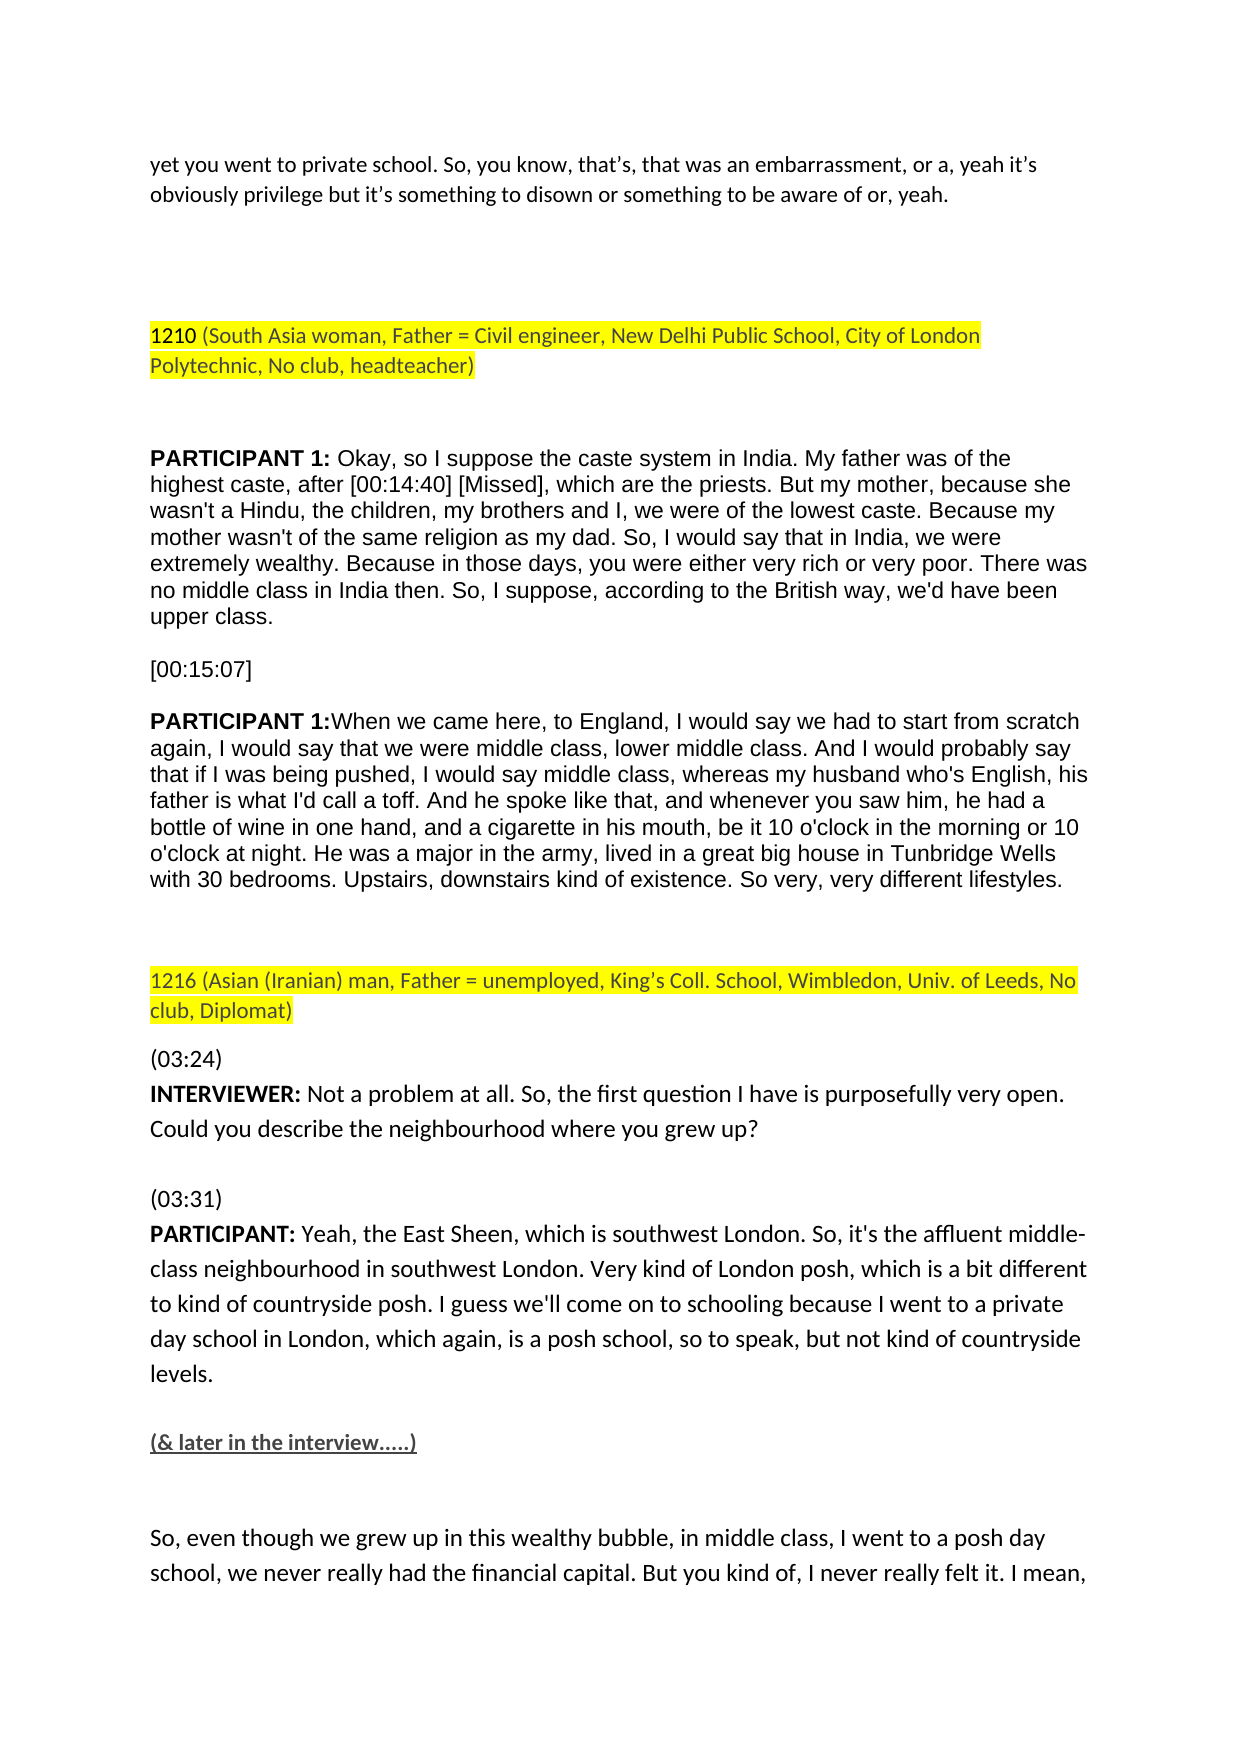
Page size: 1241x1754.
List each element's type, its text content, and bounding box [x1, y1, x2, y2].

text PARTICIPANT 1: Okay, so I suppose the caste system in India. My father was of the highest caste, after [00:14:40] [Missed], which are the priests. But my mother, because she wasn't a Hindu, the children, my brothers and I, we were of the lowest caste. Because my mother wasn't of the same religion as my dad. So, I would say that in India, we were extremely wealthy. Because in those days, you were either very rich or very poor. There was no middle class in India then. So, I suppose, according to the British way, we'd have been upper class. [150, 445, 1090, 629]
text 1210 (South Asia woman, Father = Civil engineer, New Delhi Public School, City of London Polytechnic, No club, headteacher) [150, 321, 1090, 379]
text (03:31) [150, 1183, 1090, 1214]
text (& later in the interview.....) [150, 1428, 1090, 1456]
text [150, 1522, 1090, 1587]
text [00:15:07] [150, 656, 1090, 682]
text PARTICIPANT: Yeah, the East Sheen, which is southwest London. So, it's the affluent middle-class neighbourhood in southwest London. Very kind of London posh, which is a bit different to kind of countryside posh. I guess we'll come on to schooling because I went to a private day school in London, which again, is a posh school, so to speak, but not kind of countryside levels. [150, 1218, 1090, 1389]
text 1216 (Asian (Iranian) man, Father = unemployed, King’s Coll. School, Wimbledon, Univ. of Leeds, No club, Diplomat) [150, 966, 1090, 1024]
text PARTICIPANT 1:When we came here, to England, I would say we had to start from scratch again, I would say that we were middle class, lower middle class. And I would probably say that if I was being pushed, I would say middle class, whereas my husband who's English, his father is what I'd call a toff. And he spoke like that, and whenever you saw him, he had a bottle of wine in one hand, and a cigarette in his mouth, be it 10 o'clock in the morning or 10 o'clock at night. He was a major in the army, lived in a great big house in Tunbridge Wells with 30 bedrooms. Upstairs, downstairs kind of existence. So very, very different lifestyles. [150, 708, 1090, 893]
text INTERVIEWER: Not a problem at all. So, the first question I have is purposefully very open. Could you describe the neighbourhood where you grew up? [150, 1078, 1090, 1144]
text (03:24) [150, 1043, 1090, 1074]
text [150, 150, 1090, 208]
